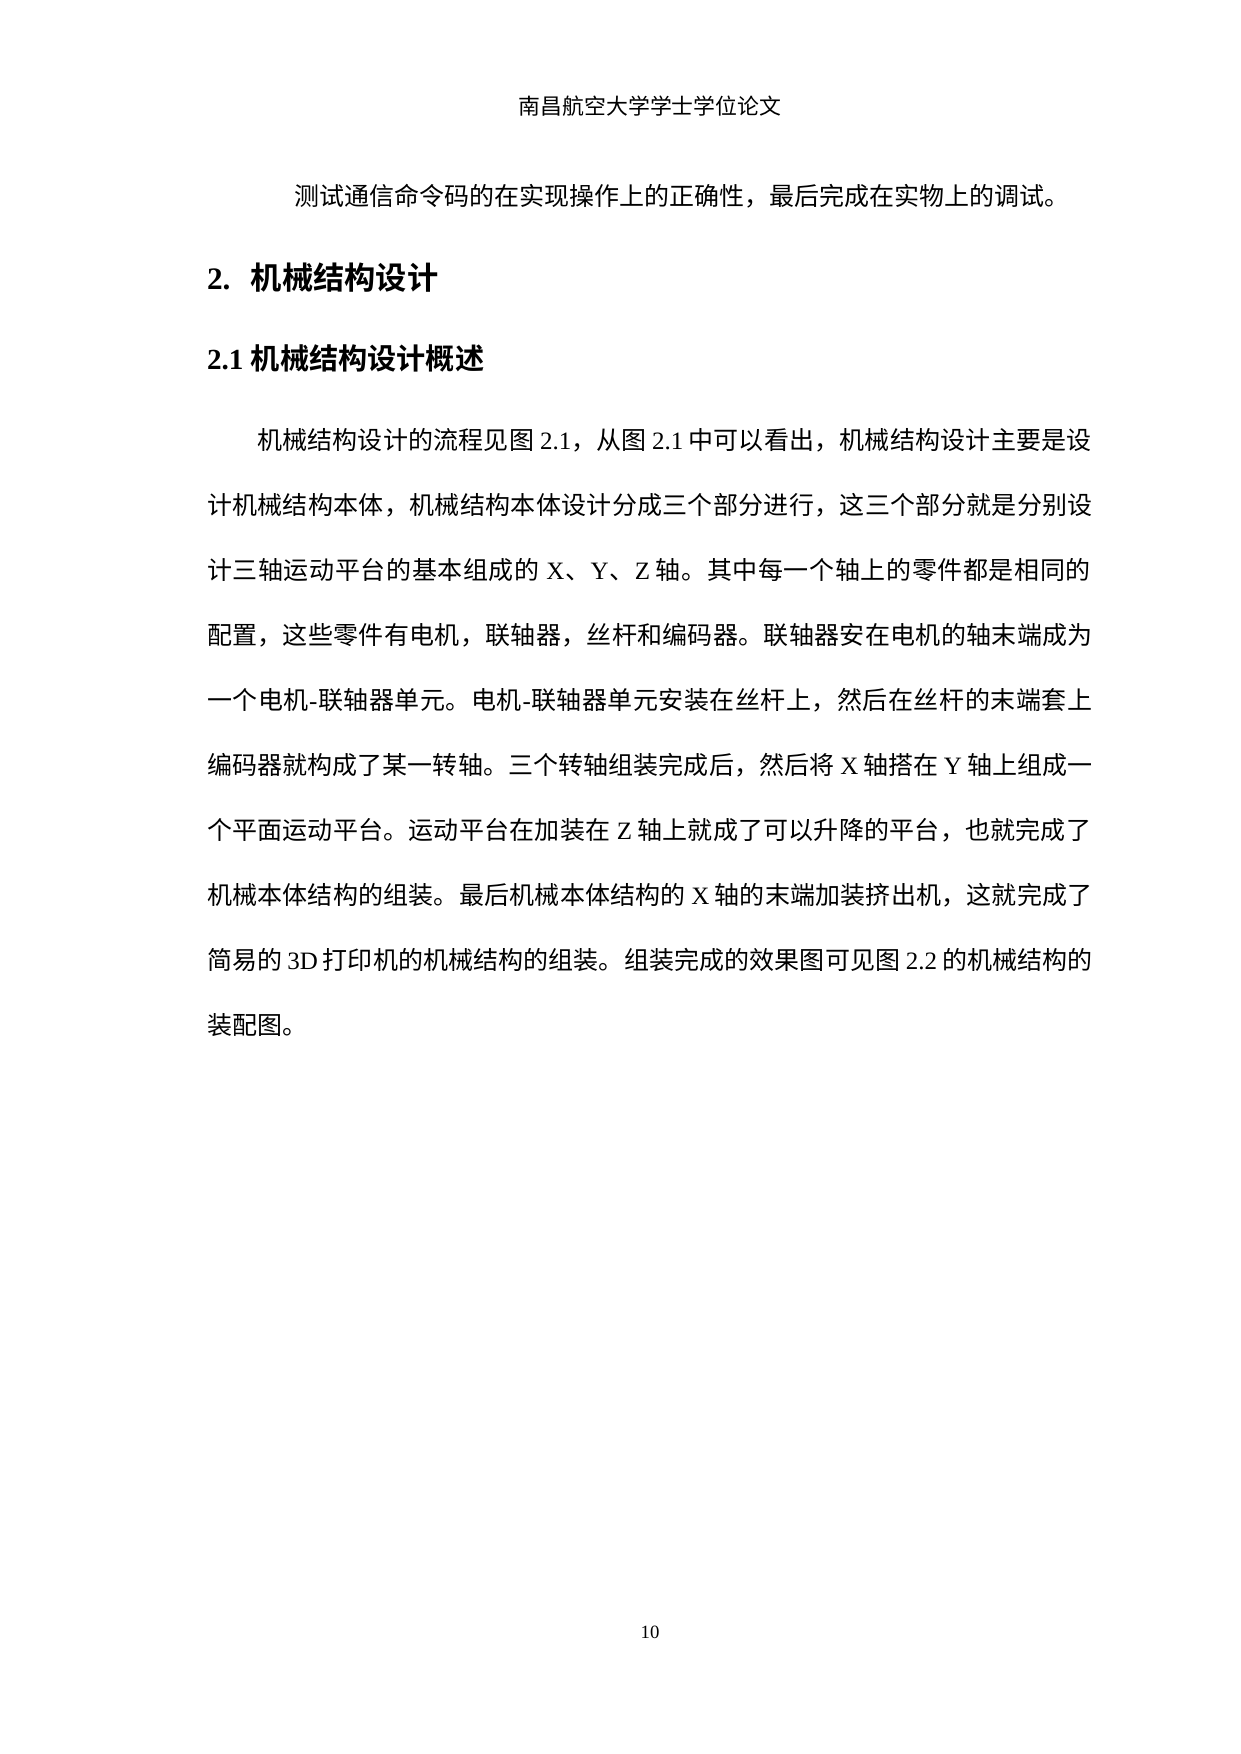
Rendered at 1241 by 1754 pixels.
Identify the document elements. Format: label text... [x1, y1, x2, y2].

text 机械结构设计的流程见图2.1，从图2.1中可以看出，机械结构设计主要是设计机械结构本体，机械结构本体设计分成三个部分进行，这三个部分就是分别设计三轴运动平台的基本组成的X、Y、Z轴。其中每一个轴上的零件都是相同的配置，这些零件有电机，联轴器，丝杆和编码器。联轴器安在电机的轴末端成为一个电机-联轴器单元。电机-联轴器单元安装在丝杆上，然后在丝杆的末端套上编码器就构成了某一转轴。三个转轴组装完成后，然后将X轴搭在Y轴上组成一个平面运动平台。运动平台在加装在Z轴上就成了可以升降的平台，也就完成了机械本体结构的组装。最后机械本体结构的X轴的末端加装挤出机，这就完成了简易的3D打印机的机械结构的组装。组装完成的效果图可见图2.2的机械结构的装配图。 [207, 406, 1092, 1056]
subtitle 机械结构设计 [207, 243, 1092, 308]
subtitle 2.1 机械结构设计概述 [207, 324, 1092, 389]
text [294, 162, 1092, 227]
